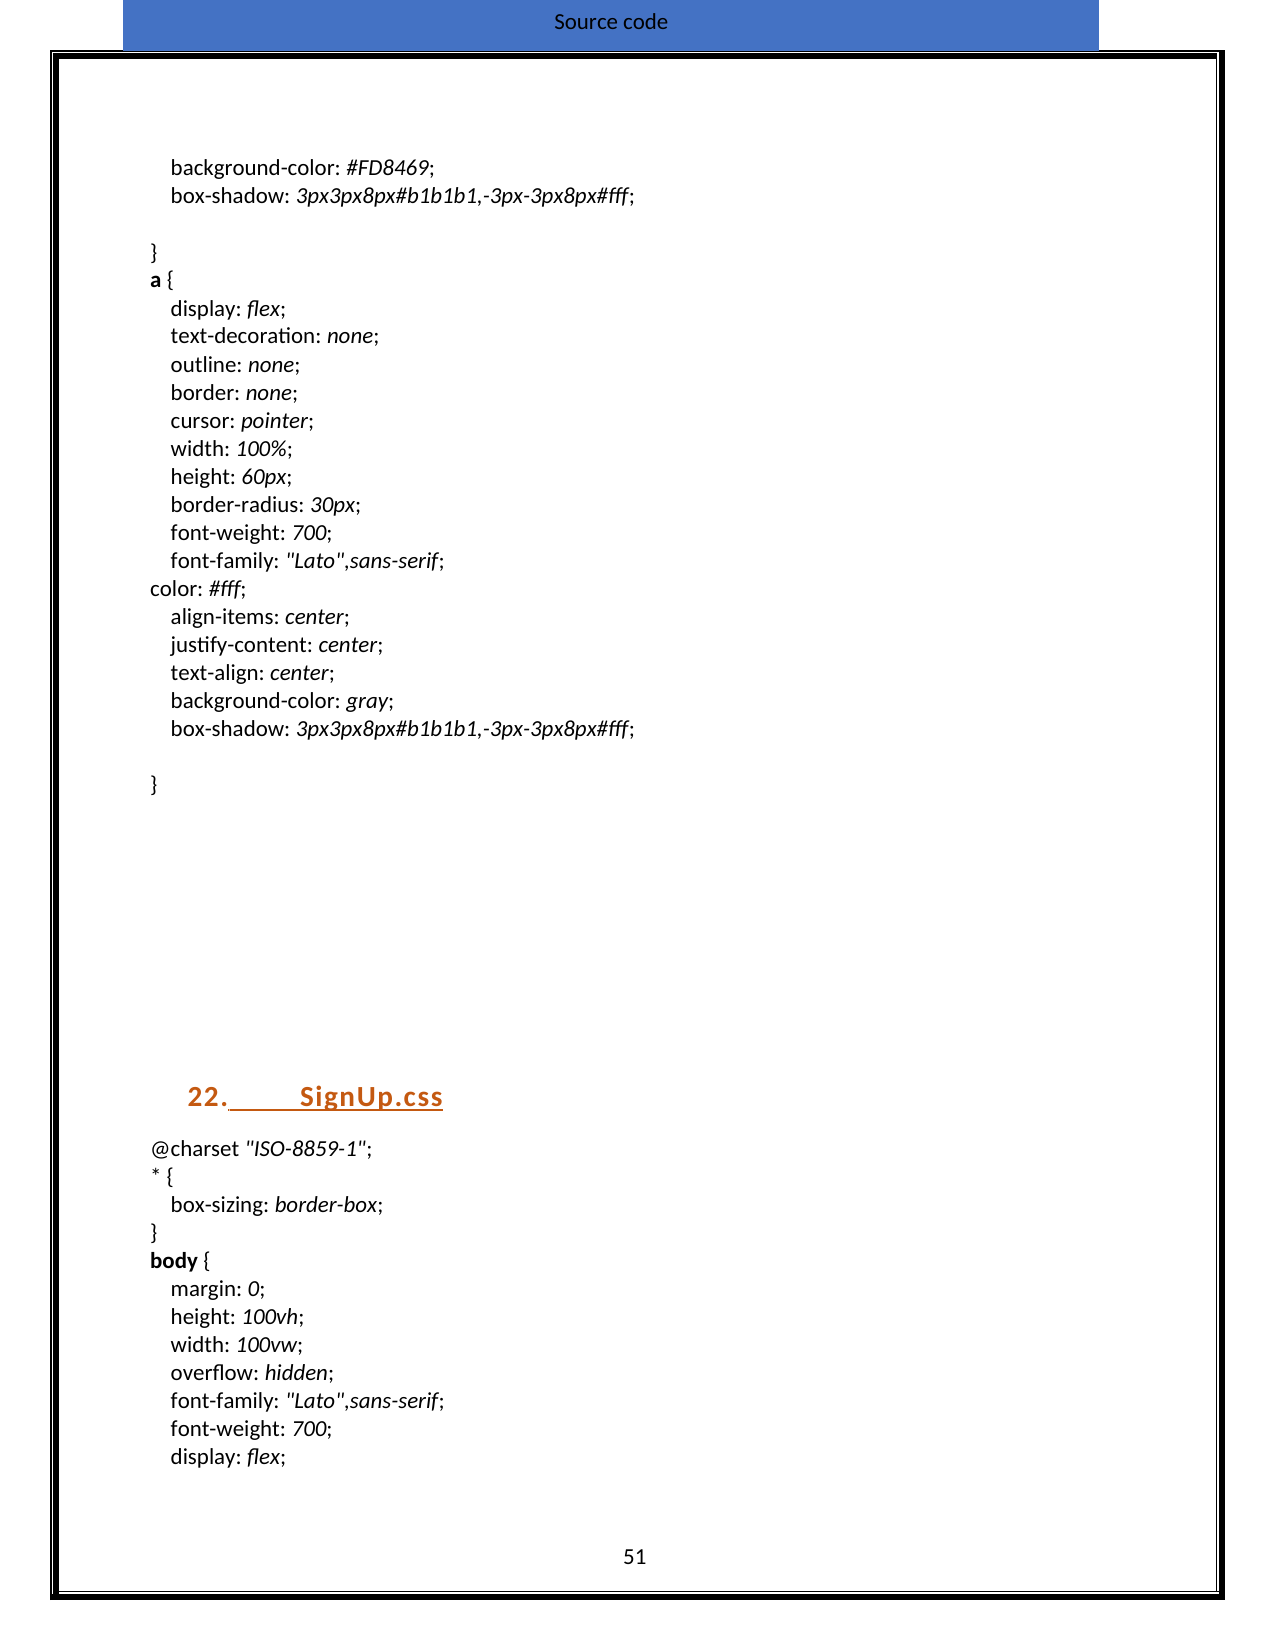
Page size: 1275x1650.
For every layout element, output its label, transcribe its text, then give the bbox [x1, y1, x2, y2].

text overflow: hidden; [150, 1358, 1119, 1386]
text @charset "ISO-8859-1"; [150, 1134, 1119, 1162]
text outline: none; [150, 350, 1119, 378]
text body { [150, 1246, 1119, 1274]
text display: flex; [150, 1442, 1119, 1470]
subtitle SignUp.css [187, 1078, 1119, 1114]
text margin: 0; [150, 1274, 1119, 1302]
text height: 60px; [150, 462, 1119, 490]
text color: #fff; [150, 574, 1119, 602]
text font-weight: 700; [150, 1414, 1119, 1442]
text box-sizing: border-box; [150, 1190, 1119, 1218]
text font-family: "Lato",sans-serif; [150, 546, 1119, 574]
text justify-content: center; [150, 630, 1119, 658]
text cursor: pointer; [150, 406, 1119, 434]
text width: 100%; [150, 434, 1119, 462]
text background-color: #FD8469; [150, 153, 1119, 182]
text background-color: gray; [150, 686, 1119, 714]
text text-decoration: none; [150, 322, 1119, 350]
text height: 100vh; [150, 1302, 1119, 1330]
text } [150, 1218, 1119, 1246]
text box-shadow: 3px3px8px#b1b1b1,-3px-3px8px#fff; [150, 714, 1119, 742]
text font-family: "Lato",sans-serif; [150, 1386, 1119, 1414]
text } [150, 238, 1119, 266]
text width: 100vw; [150, 1330, 1119, 1358]
text font-weight: 700; [150, 518, 1119, 546]
text a { [150, 266, 1119, 294]
text } [150, 770, 1119, 798]
text display: flex; [150, 294, 1119, 322]
text * { [150, 1162, 1119, 1190]
text border-radius: 30px; [150, 490, 1119, 518]
text border: none; [150, 378, 1119, 406]
text box-shadow: 3px3px8px#b1b1b1,-3px-3px8px#fff; [150, 182, 1119, 209]
text text-align: center; [150, 658, 1119, 686]
text align-items: center; [150, 602, 1119, 630]
